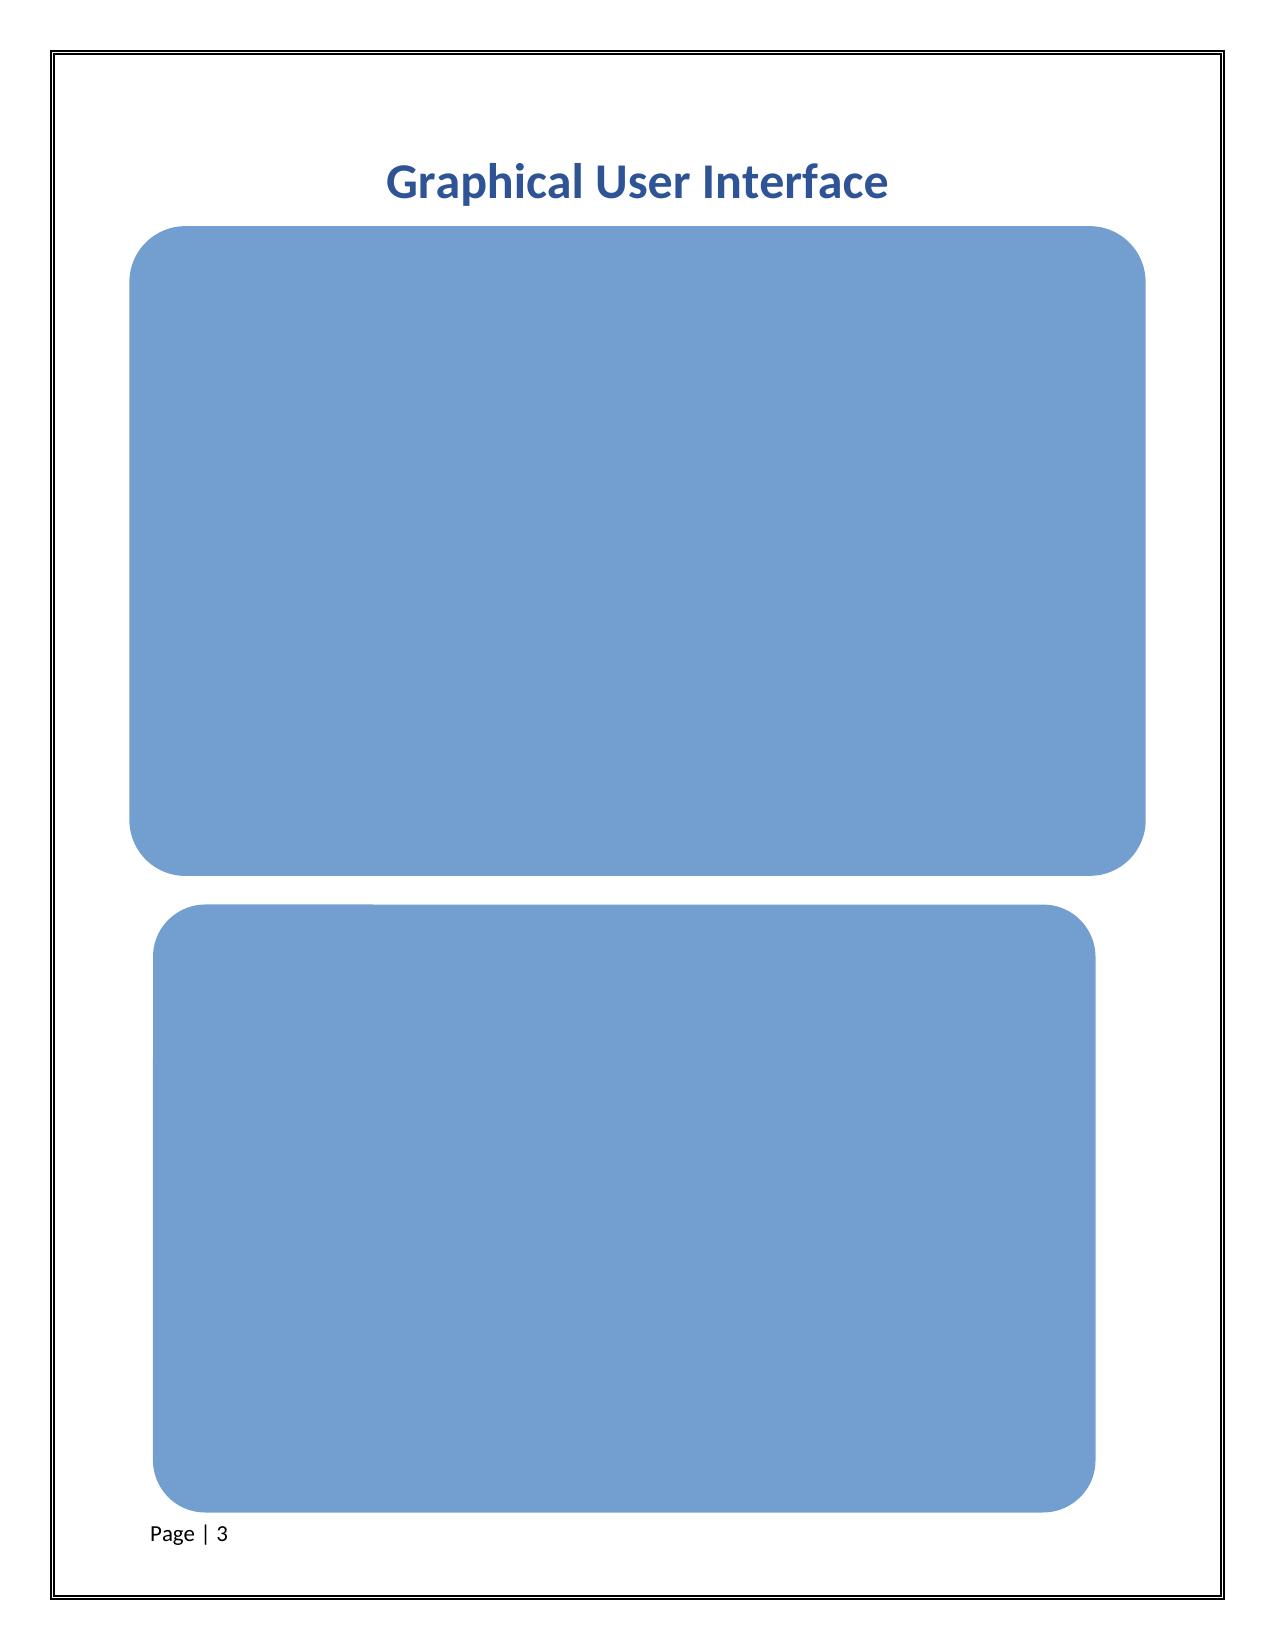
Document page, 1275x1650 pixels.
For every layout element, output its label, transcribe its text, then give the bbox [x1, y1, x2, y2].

text Graphical User Interface [150, 150, 1125, 211]
